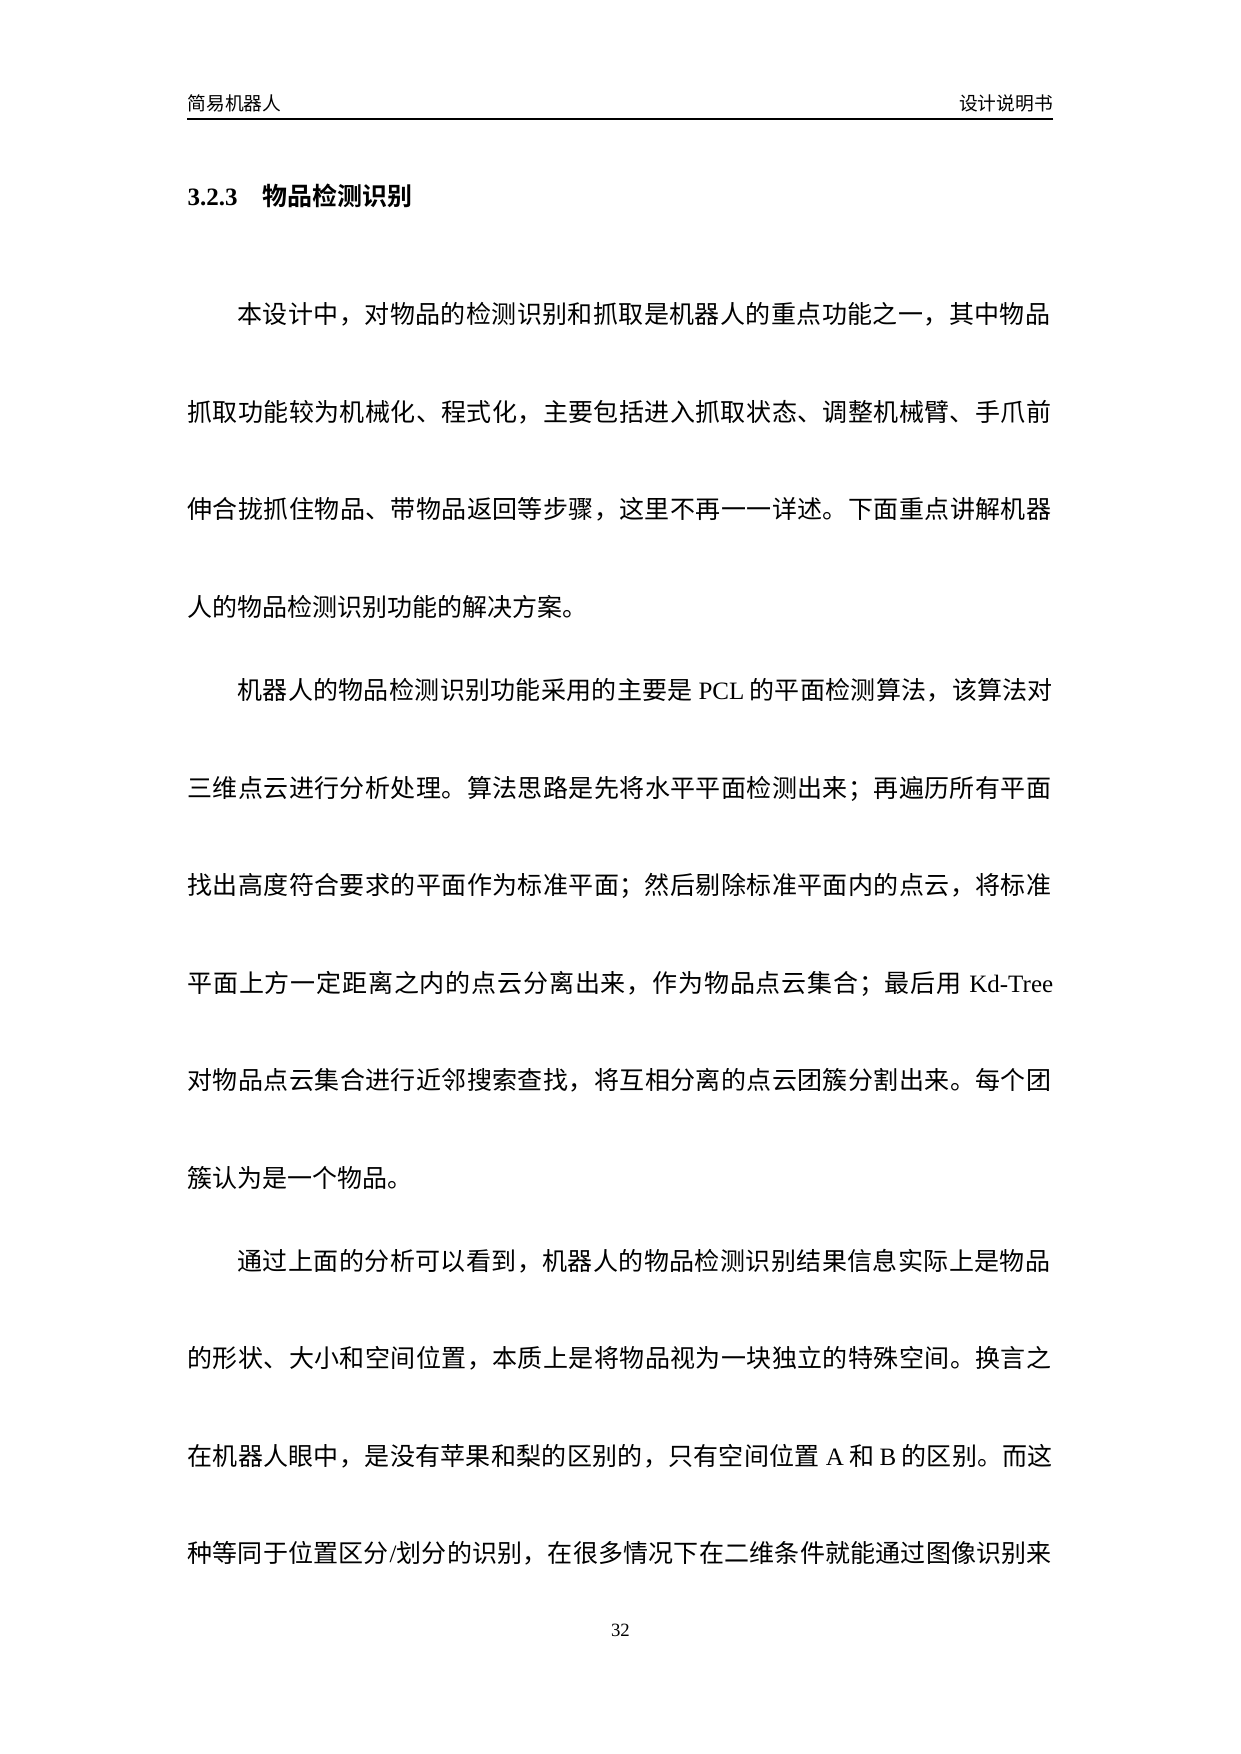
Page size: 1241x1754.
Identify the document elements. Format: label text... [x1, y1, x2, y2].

text 机器人的物品检测识别功能采用的主要是PCL的平面检测算法，该算法对三维点云进行分析处理。算法思路是先将水平平面检测出来；再遍历所有平面，找出高度符合要求的平面作为标准平面；然后剔除标准平面内的点云，将标准平面上方一定距离之内的点云分离出来，作为物品点云集合；最后用Kd-Tree对物品点云集合进行近邻搜索查找，将互相分离的点云团簇分割出来。每个团簇认为是一个物品。 [187, 656, 1053, 1209]
text 本设计中，对物品的检测识别和抓取是机器人的重点功能之一，其中物品抓取功能较为机械化、程式化，主要包括进入抓取状态、调整机械臂、手爪前伸合拢抓住物品、带物品返回等步骤，这里不再一一详述。下面重点讲解机器人的物品检测识别功能的解决方案。 [187, 281, 1053, 638]
subtitle 物品检测识别 [187, 162, 1053, 227]
